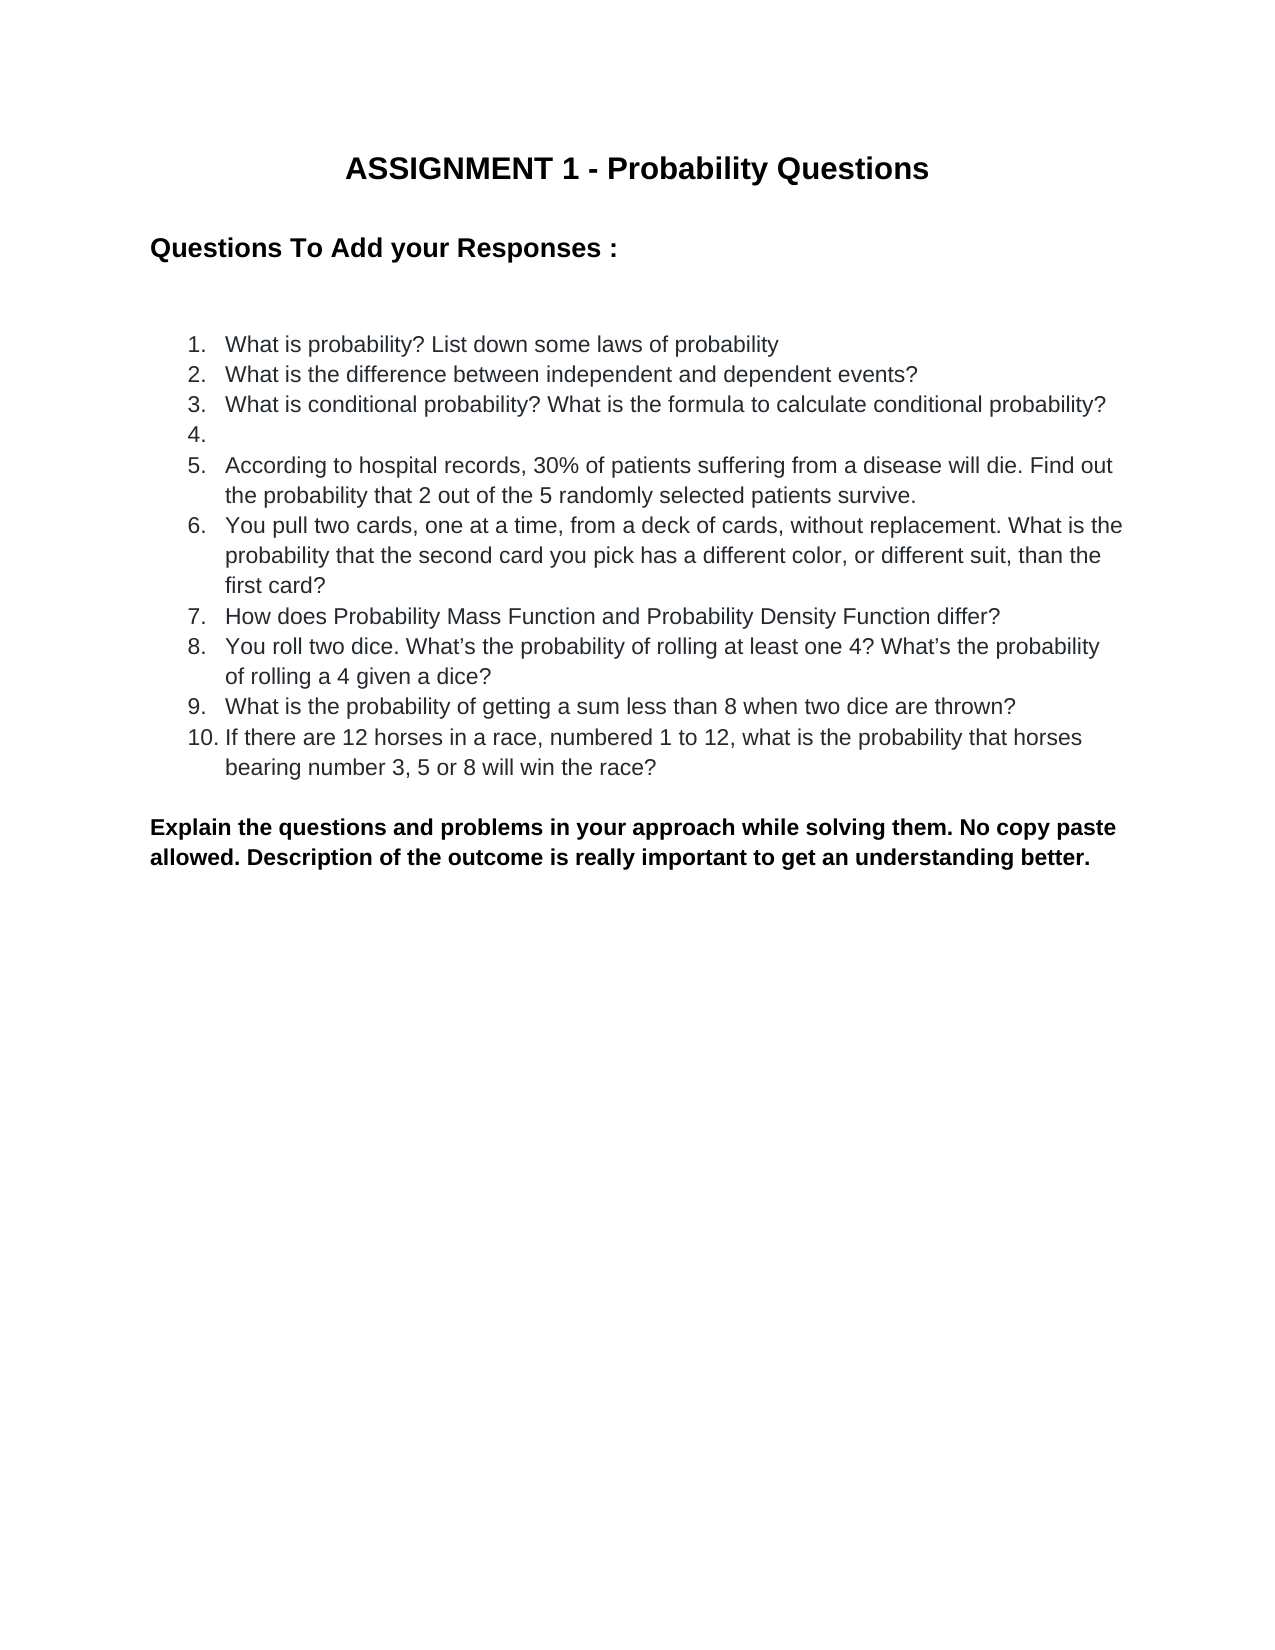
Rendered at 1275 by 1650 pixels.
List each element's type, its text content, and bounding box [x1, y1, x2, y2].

list You pull two cards, one at a time, from a deck of cards, without replacement. What is the probability that the second card you pick has a different color, or different suit, than the first card? [187, 512, 1125, 599]
text Questions To Add your Responses : [150, 232, 1125, 264]
text Explain the questions and problems in your approach while solving them. No copy paste allowed. Description of the outcome is really important to get an understanding better. [150, 814, 1125, 871]
list What is the difference between independent and dependent events? [187, 361, 1125, 387]
text ASSIGNMENT 1 - Probability Questions [150, 150, 1125, 186]
list What is conditional probability? What is the formula to calculate conditional probability? [187, 391, 1125, 417]
list What is the probability of getting a sum less than 8 when two dice are thrown? [187, 693, 1125, 719]
list How does Probability Mass Function and Probability Density Function differ? [187, 603, 1125, 629]
list What is probability? List down some laws of probability [187, 331, 1125, 357]
list According to hospital records, 30% of patients suffering from a disease will die. Find out the probability that 2 out of the 5 randomly selected patients survive. [187, 452, 1125, 508]
list If there are 12 horses in a race, numbered 1 to 12, what is the probability that horses bearing number 3, 5 or 8 will win the race? [187, 723, 1125, 780]
list You roll two dice. What’s the probability of rolling at least one 4? What’s the probability of rolling a 4 given a dice? [187, 633, 1125, 689]
